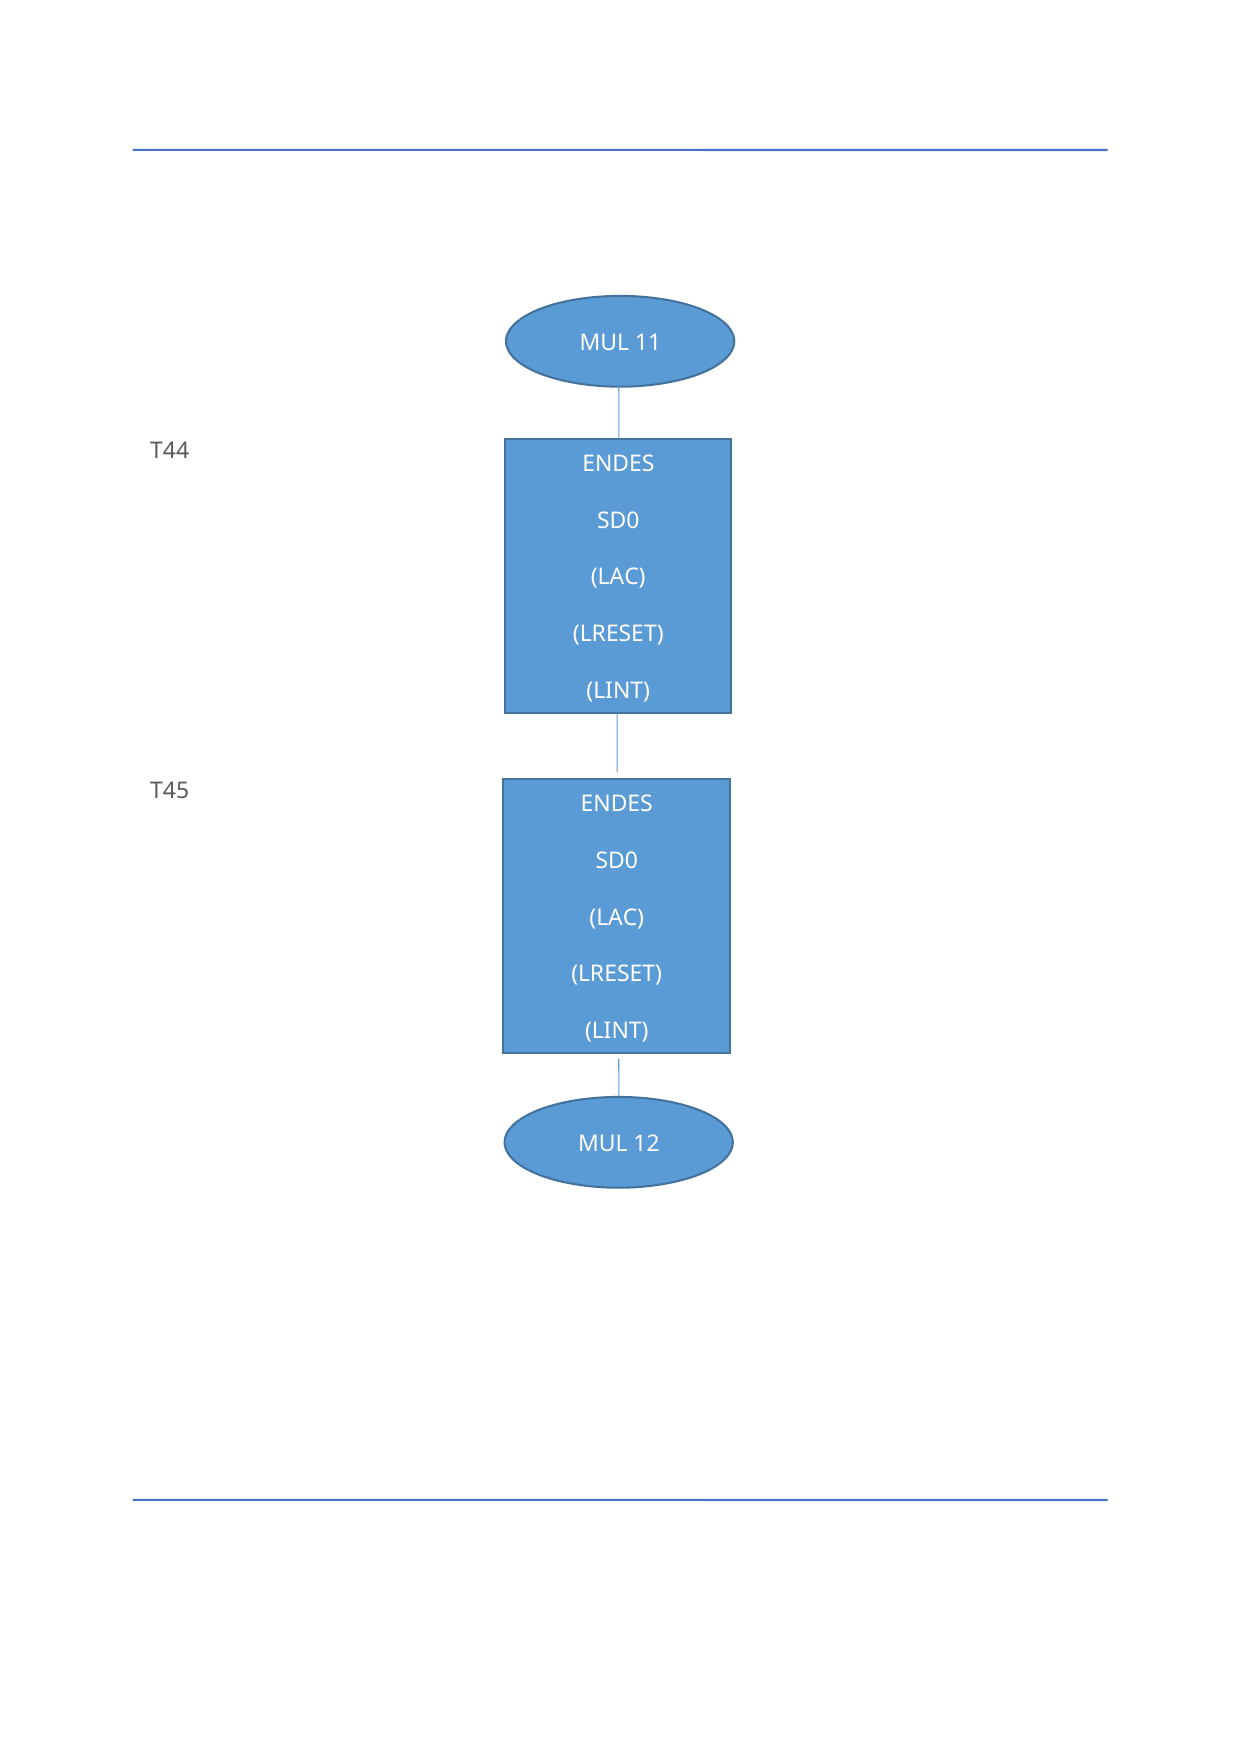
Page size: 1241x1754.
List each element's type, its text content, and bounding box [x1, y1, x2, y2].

text T44 [620, 434, 1090, 465]
text T45 [150, 774, 1090, 806]
text T44 [150, 434, 618, 465]
